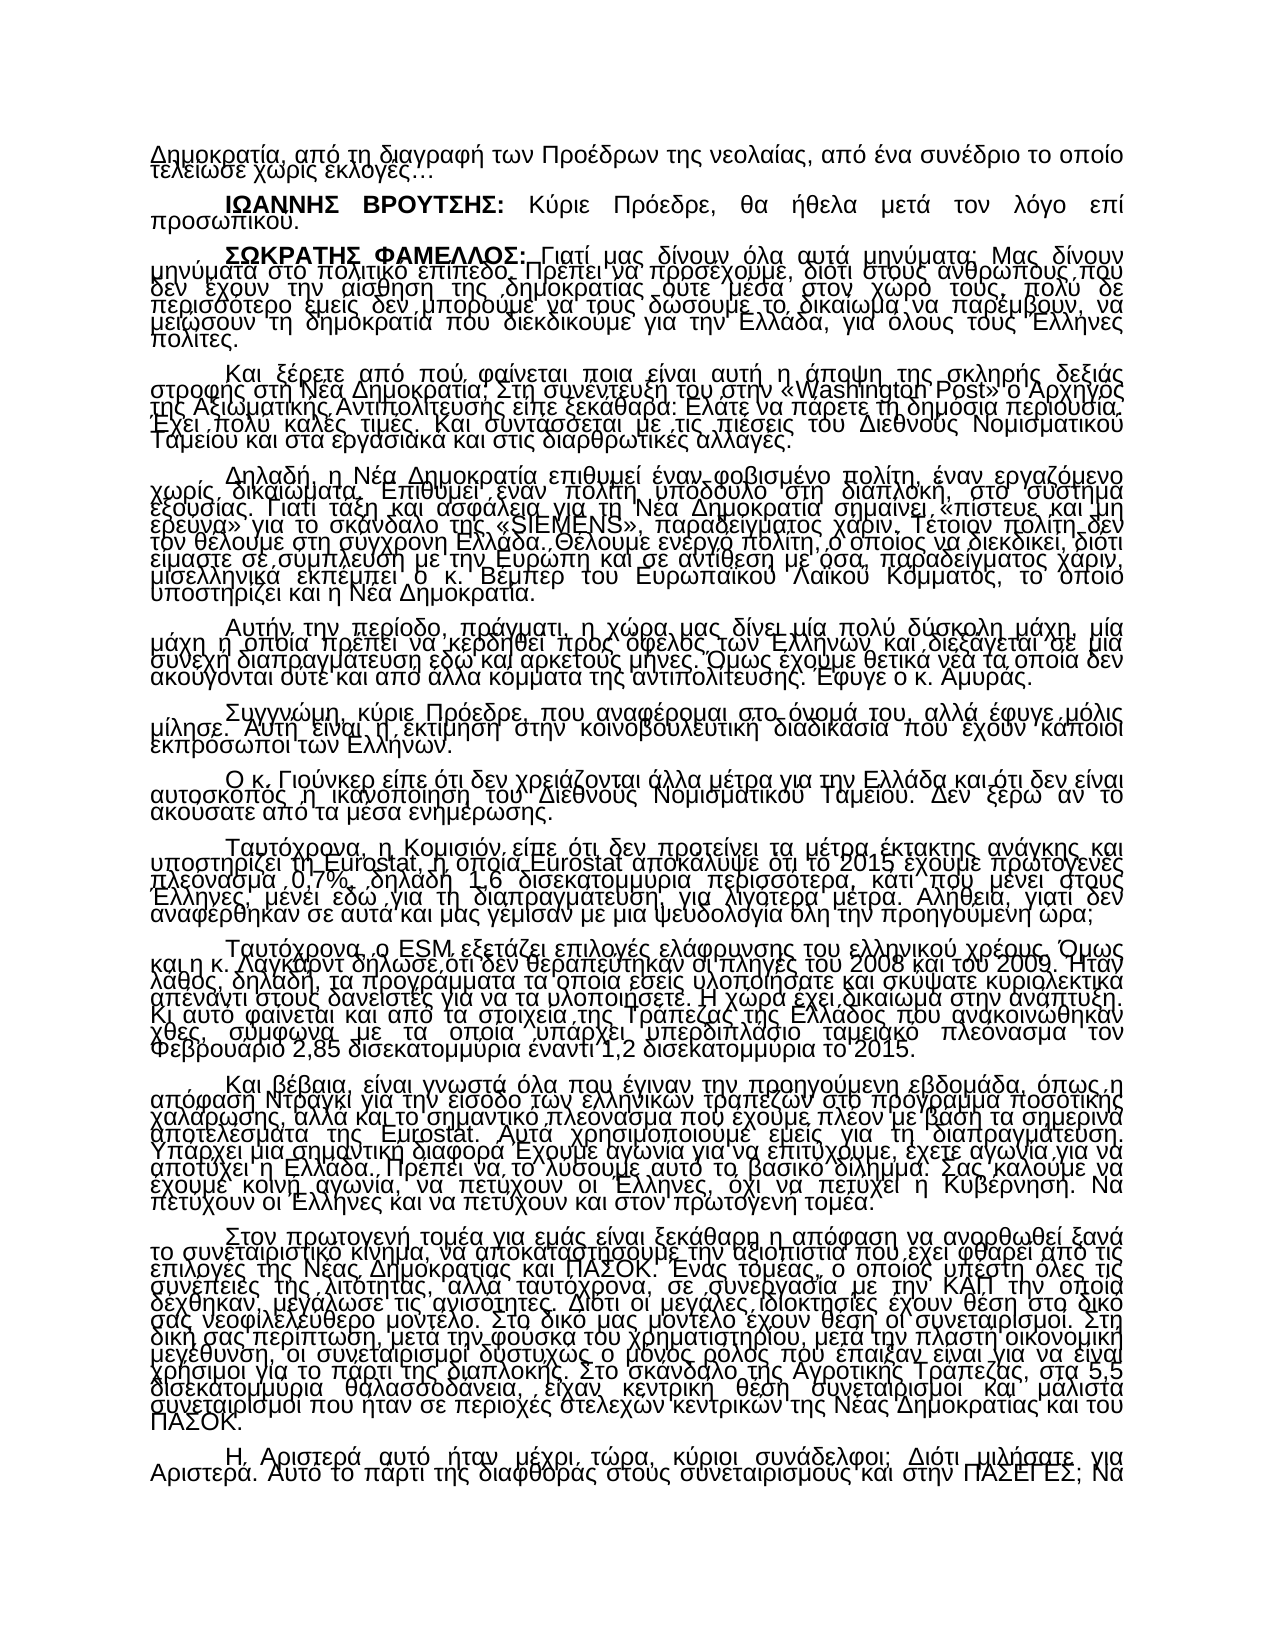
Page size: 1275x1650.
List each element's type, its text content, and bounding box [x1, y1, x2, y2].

text Ο κ. Γιούνκερ είπε ότι δεν χρειάζονται άλλα μέτρα για την Ελλάδα και ότι δεν είναι αυτοσκοπός η ικανοποίηση του Διεθνούς Νομισματικού Ταμείου. Δεν ξέρω αν το ακούσατε από τα μέσα ενημέρωσης. [150, 775, 1125, 826]
text Στον πρωτογενή τομέα για εμάς είναι ξεκάθαρη η απόφαση να ανορθωθεί ξανά το συνεταιριστικό κίνημα, να αποκαταστήσουμε την αξιοπιστία που έχει φθαρεί από τις επιλογές της Νέας Δημοκρατίας και ΠΑΣΟΚ. Ένας τομέας, ο οποίος υπέστη όλες τις συνέπειες της λιτότητας, αλλά ταυτόχρονα, σε συνεργασία με την ΚΑΠ την οποία δέχθηκαν, μεγάλωσε τις ανισότητες. Διότι οι μεγάλες ιδιοκτησίες έχουν θέση στο δικό σας νεοφιλελεύθερο μοντέλο. Στο δικό μας μοντέλο έχουν θέση οι συνεταιρισμοί. Στη δική σας περίπτωση, μετά την φούσκα του χρηματιστηρίου, μετά την πλαστή οικονομική μεγέθυνση, οι συνεταιρισμοί δυστυχώς ο μόνος ρόλος που έπαιξαν είναι για να είναι χρήσιμοι για το πάρτι της διαπλοκής. Στο σκάνδαλο της Αγροτικής Τράπεζας, στα 5,5 δισεκατομμύρια θαλασσοδάνεια, είχαν κεντρική θέση συνεταιρισμοί και μάλιστα συνεταιρισμοί που ήταν σε περιοχές στελεχών κεντρικών της Νέας Δημοκρατίας και του ΠΑΣΟΚ. [150, 1232, 1125, 1436]
text Συγγνώμη, κύριε Πρόεδρε, που αναφέρομαι στο όνομά του, αλλά έφυγε μόλις μίλησε. Αυτή είναι η εκτίμηση στην κοινοβουλευτική διαδικασία που έχουν κάποιοι εκπρόσωποι των Ελλήνων. [150, 708, 1125, 759]
text Ταυτόχρονα, ο ESM εξετάζει επιλογές ελάφρυνσης του ελληνικού χρέους. Όμως και η κ. Λαγκάρντ δήλωσε ότι δεν θεραπεύτηκαν οι πληγές του 2008 και του 2009. Ήταν λάθος, δηλαδή, τα προγράμματα τα οποία εσείς υλοποιήσατε και σκύψατε κυριολεκτικά απέναντι στους δανειστές για να τα υλοποιήσετε. Η χώρα έχει δικαίωμα στην ανάπτυξη. Κι αυτό φαίνεται και από τα στοιχεία της Τράπεζας της Ελλάδος που ανακοινώθηκαν χθες, σύμφωνα με τα οποία υπάρχει υπερδιπλάσιο ταμειακό πλεόνασμα τον Φεβρουάριο 2,85 δισεκατομμύρια έναντι 1,2 δισεκατομμύρια το 2015. [150, 944, 1125, 1063]
text ΣΩΚΡΑΤΗΣ ΦΑΜΕΛΛΟΣ: Γιατί μας δίνουν όλα αυτά μηνύματα; Μας δίνουν μηνύματα στο πολιτικό επίπεδο. Πρέπει να προσέχουμε, διότι στους ανθρώπους που δεν έχουν την αίσθηση της δημοκρατίας ούτε μέσα στον χώρο τους, πολύ δε περισσότερο εμείς δεν μπορούμε να τους δώσουμε το δικαίωμα να παρέμβουν, να μειώσουν τη δημοκρατία που διεκδικούμε για την Ελλάδα, για όλους τους Έλληνες πολίτες. [150, 251, 1125, 353]
text Και βέβαια, είναι γνωστά όλα που έγιναν την προηγούμενη εβδομάδα, όπως η απόφαση Ντράγκι για την είσοδο των ελληνικών τραπεζών στο πρόγραμμα ποσοτικής χαλάρωσης, αλλά και το σημαντικό πλεόνασμα που έχουμε πλέον με βάση τα σημερινά αποτελέσματα της Eurostat. Αυτά χρησιμοποιούμε εμείς για τη διαπραγμάτευση. Υπάρχει μια σημαντική διαφορά Έχουμε αγωνία για να επιτύχουμε, έχετε αγωνία για να αποτύχει η Ελλάδα. Πρέπει να το λύσουμε αυτό το βασικό δίλημμα. Σας καλούμε να έχουμε κοινή αγωνία, να πετύχουν οι Έλληνες, όχι να πετύχει η Κυβέρνηση. Να πετύχουν οι Έλληνες και να πετύχουν και στον πρωτογενή τομέα. [150, 1080, 1125, 1215]
text Και ξέρετε από πού φαίνεται ποια είναι αυτή η άποψη της σκληρής δεξιάς στροφής στη Νέα Δημοκρατία; Στη συνέντευξή του στην «Washington Post» ο Αρχηγός της Αξιωματικής Αντιπολίτευσης είπε ξεκάθαρα: Ελάτε να πάρετε τη δημόσια περιουσία. Έχει πολύ καλές τιμές. Και συντάσσεται με τις πιέσεις του Διεθνούς Νομισματικού Ταμείου και στα εργασιακά και στις διαρθρωτικές αλλαγές. [150, 369, 1125, 454]
text ΙΩΑΝΝΗΣ ΒΡΟΥΤΣΗΣ: Κύριε Πρόεδρε, θα ήθελα μετά τον λόγο επί προσωπικού. [150, 201, 1125, 234]
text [150, 150, 1125, 184]
text Αυτήν την περίοδο, πράγματι, η χώρα μας δίνει μία πολύ δύσκολη μάχη, μία μάχη η οποία πρέπει να κερδηθεί προς όφελος των Ελλήνων και διεξάγεται σε μια συνεχή διαπραγμάτευση εδώ και αρκετούς μήνες. Όμως έχουμε θετικά νέα τα οποία δεν ακούγονται ούτε και από άλλα κόμματα της αντιπολίτευσης. Έφυγε ο κ. Αμυράς. [150, 623, 1125, 691]
text Δηλαδή, η Νέα Δημοκρατία επιθυμεί έναν φοβισμένο πολίτη, έναν εργαζόμενο χωρίς δικαιώματα. Επιθυμεί έναν πολίτη υπόδουλο στη διαπλοκή, στο σύστημα εξουσίας. Γιατί τάξη και ασφάλεια για τη Νέα Δημοκρατία σημαίνει «πίστευε και μη ερεύνα» για το σκάνδαλο της «SIEMENS», παραδείγματος χάριν. Τέτοιον πολίτη δεν τον θέλουμε στη σύγχρονη Ελλάδα. Θέλουμε ενεργό πολίτη, ο οποίος να διεκδικεί, διότι είμαστε σε σύμπλευση με την Ευρώπη και σε αντίθεση με όσα, παραδείγματος χάριν, μισελληνικά εκπέμπει ο κ. Βέμπερ του Ευρωπαϊκού Λαϊκού Κόμματος, το οποίο υποστηρίζει και η Νέα Δημοκρατία. [150, 471, 1125, 607]
text Ταυτόχρονα, η Κομισιόν είπε ότι δεν προτείνει τα μέτρα έκτακτης ανάγκης και υποστηρίζει τη Eurostat, η οποία Eurostat αποκάλυψε ότι το 2015 έχουμε πρωτογενές πλεόνασμα 0,7%, δηλαδή 1,6 δισεκατομμύρια περισσότερα, κάτι που μένει στους Έλληνες, μένει εδώ για τη διαπραγμάτευση, για λιγότερα μέτρα. Αλήθεια, γιατί δεν αναφέρθηκαν σε αυτά και μας γέμισαν με μια ψευδολογία όλη την προηγούμενη ώρα; [150, 843, 1125, 928]
